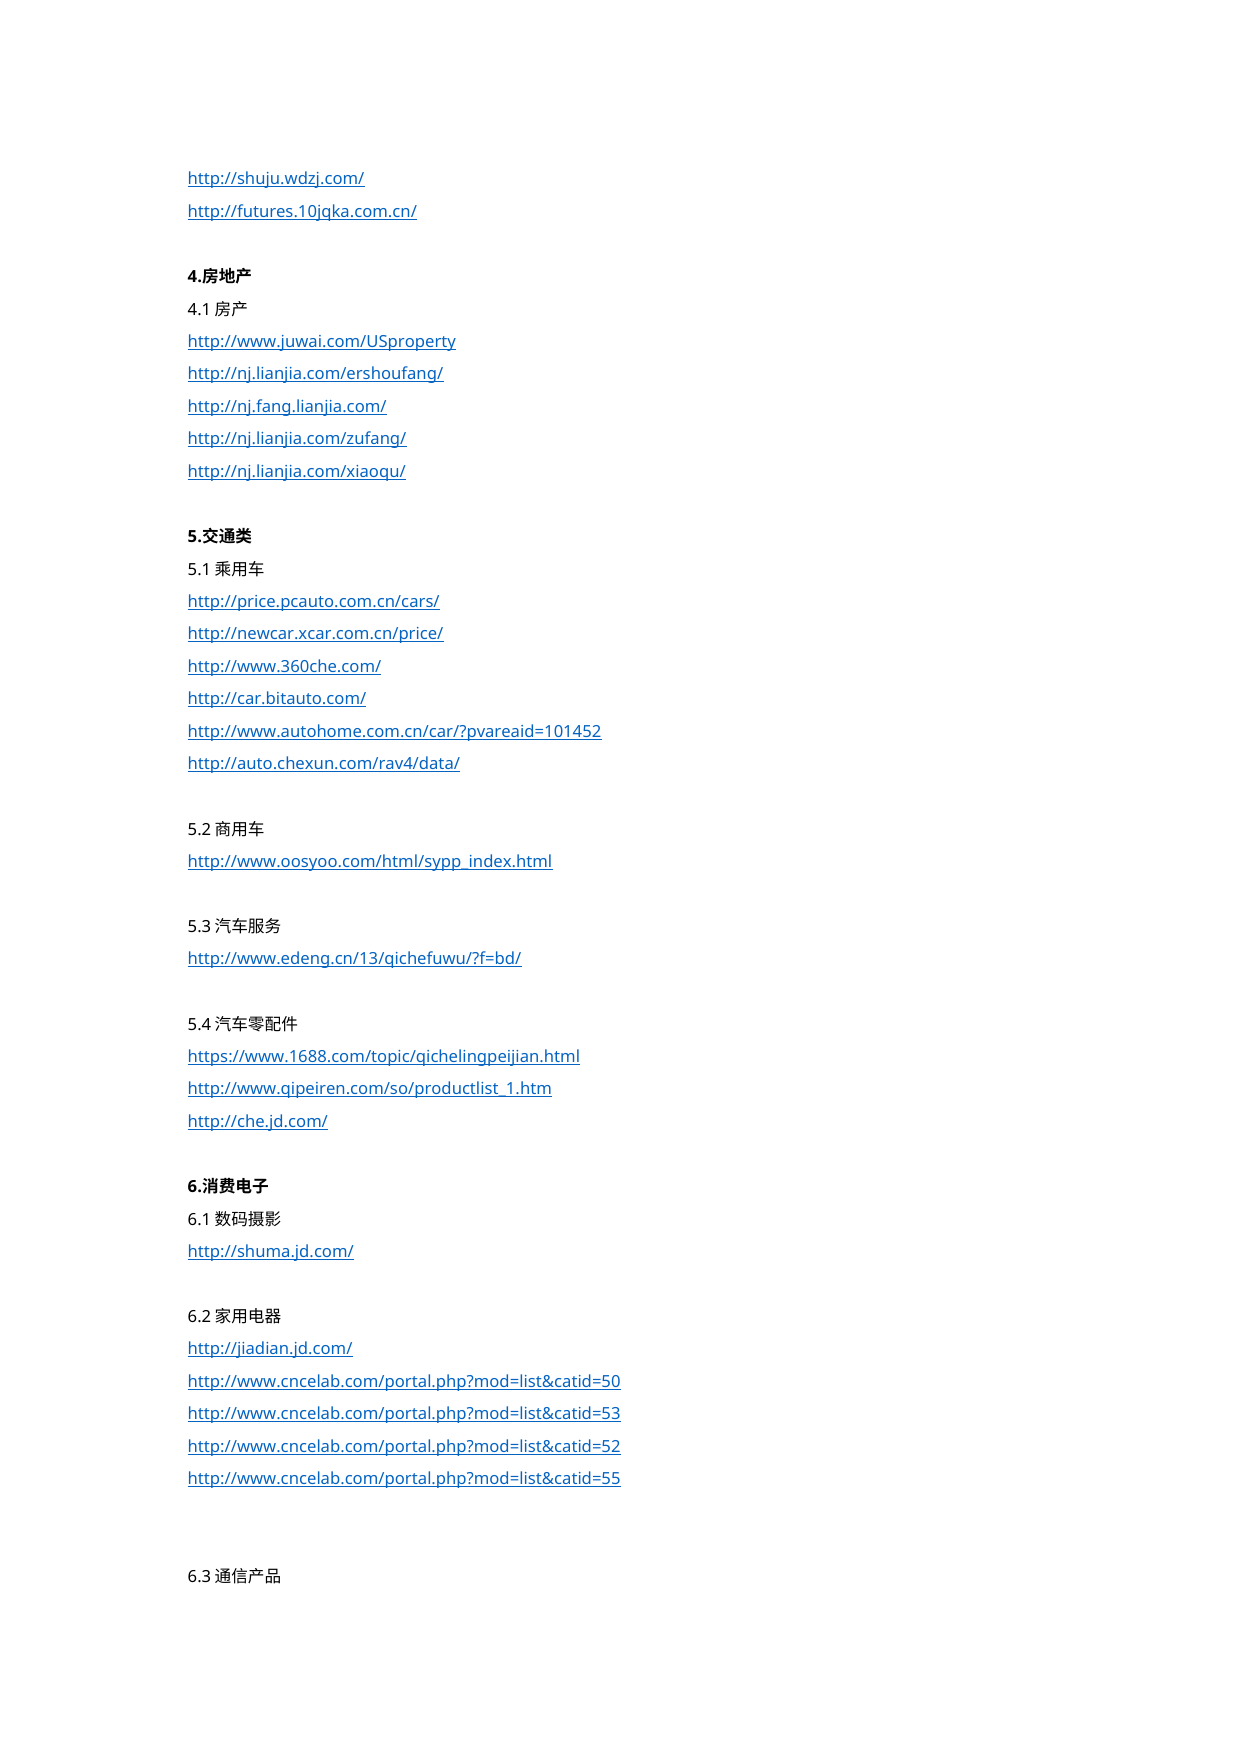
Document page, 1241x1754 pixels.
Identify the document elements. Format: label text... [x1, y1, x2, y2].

text http://www.cncelab.com/portal.php?mod=list&catid=55 [187, 1462, 1053, 1494]
text http://nj.fang.lianjia.com/ [187, 389, 1053, 422]
text 4.房地产 [187, 259, 1053, 292]
text http://futures.10jqka.com.cn/ [187, 194, 1053, 227]
text 4.1房产 [187, 292, 1053, 324]
text http://car.bitauto.com/ [187, 682, 1053, 714]
text http://www.autohome.com.cn/car/?pvareaid=101452 [187, 714, 1053, 747]
text 5.3汽车服务 [187, 909, 1053, 942]
text http://www.cncelab.com/portal.php?mod=list&catid=53 [187, 1397, 1053, 1429]
text 6.1数码摄影 [187, 1202, 1053, 1234]
text http://price.pcauto.com.cn/cars/ [187, 584, 1053, 617]
text 5.2商用车 [187, 812, 1053, 844]
text http://www.edeng.cn/13/qichefuwu/?f=bd/ [187, 942, 1053, 974]
text http://newcar.xcar.com.cn/price/ [187, 617, 1053, 649]
text http://shuma.jd.com/ [187, 1234, 1053, 1267]
text http://jiadian.jd.com/ [187, 1332, 1053, 1364]
text http://auto.chexun.com/rav4/data/ [187, 747, 1053, 779]
text http://www.oosyoo.com/html/sypp_index.html [187, 844, 1053, 877]
text 5.4汽车零配件 [187, 1007, 1053, 1039]
text http://www.qipeiren.com/so/productlist_1.htm [187, 1072, 1053, 1104]
text 5.1乘用车 [187, 552, 1053, 584]
text http://www.360che.com/ [187, 649, 1053, 682]
text http://www.juwai.com/USproperty [187, 324, 1053, 357]
text 6.3通信产品 [187, 1559, 1053, 1592]
text http://che.jd.com/ [187, 1104, 1053, 1137]
text http://shuju.wdzj.com/ [187, 162, 1053, 194]
text 5.交通类 [187, 519, 1053, 552]
text 6.消费电子 [187, 1169, 1053, 1202]
text http://nj.lianjia.com/xiaoqu/ [187, 454, 1053, 487]
text http://www.cncelab.com/portal.php?mod=list&catid=52 [187, 1429, 1053, 1462]
text http://nj.lianjia.com/ershoufang/ [187, 357, 1053, 389]
text http://www.cncelab.com/portal.php?mod=list&catid=50 [187, 1364, 1053, 1397]
text http://nj.lianjia.com/zufang/ [187, 422, 1053, 454]
text https://www.1688.com/topic/qichelingpeijian.html [187, 1039, 1053, 1072]
text 6.2家用电器 [187, 1299, 1053, 1332]
